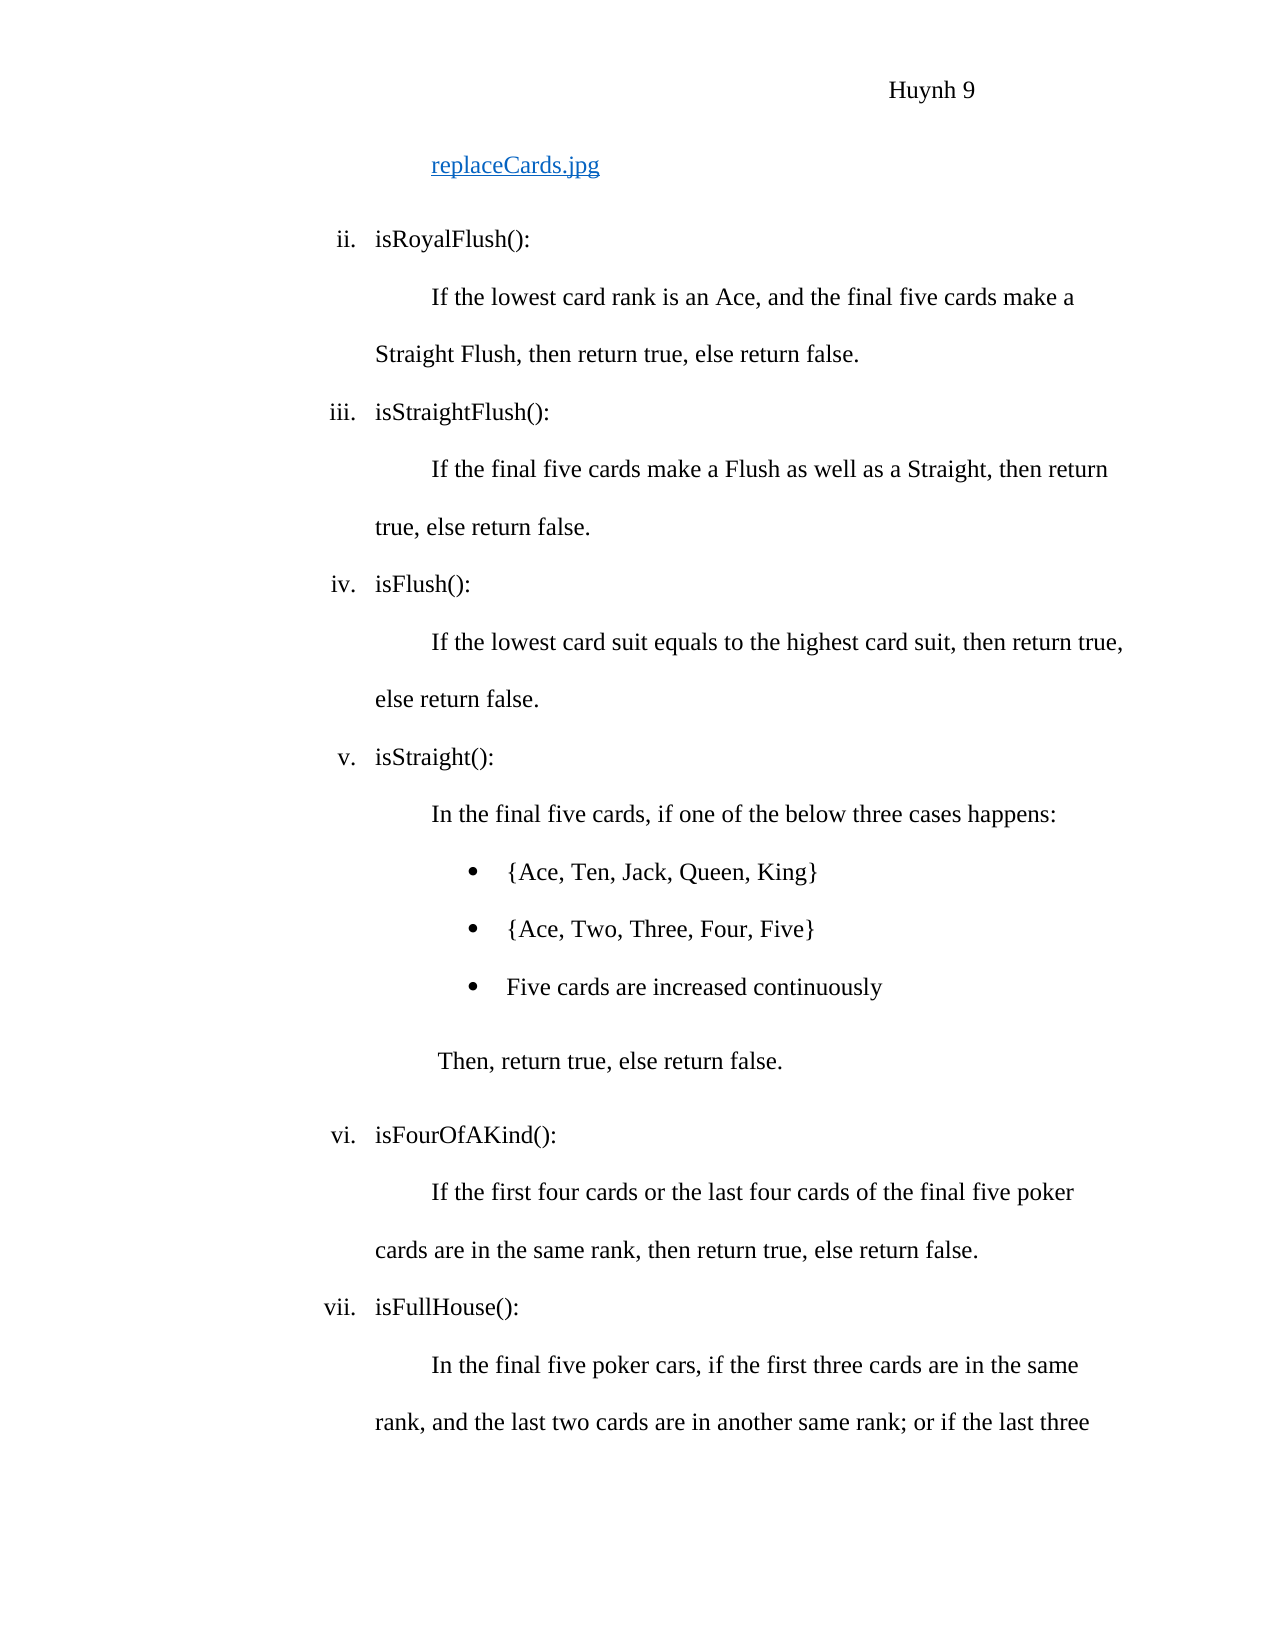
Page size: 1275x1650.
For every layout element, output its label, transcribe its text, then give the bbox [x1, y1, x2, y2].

list In the final five cards, if one of the below three cases happens: [375, 799, 1125, 828]
list {Ace, Ten, Jack, Queen, King} [469, 857, 1125, 885]
text Then, return true, else return false. [431, 1046, 1125, 1074]
list isFourOfAKind(): [356, 1120, 1125, 1149]
list If the lowest card suit equals to the highest card suit, then return true, else return false. [375, 627, 1125, 713]
list If the first four cards or the last four cards of the final five poker cards are in the same rank, then return true, else return false. [375, 1177, 1125, 1264]
list If the lowest card rank is an Ace, and the final five cards make a Straight Flush, then return true, else return false. [375, 282, 1125, 368]
list Five cards are increased continuously [469, 972, 1125, 1000]
text replaceCards.jpg [431, 150, 1125, 179]
list isStraight(): [356, 742, 1125, 770]
list isFlush(): [356, 569, 1125, 598]
list isStraightFlush(): [356, 397, 1125, 425]
list If the final five cards make a Flush as well as a Straight, then return true, else return false. [375, 454, 1125, 540]
list isFullHouse(): [356, 1292, 1125, 1321]
list {Ace, Two, Three, Four, Five} [469, 914, 1125, 943]
list isRoyalFlush(): [356, 224, 1125, 253]
